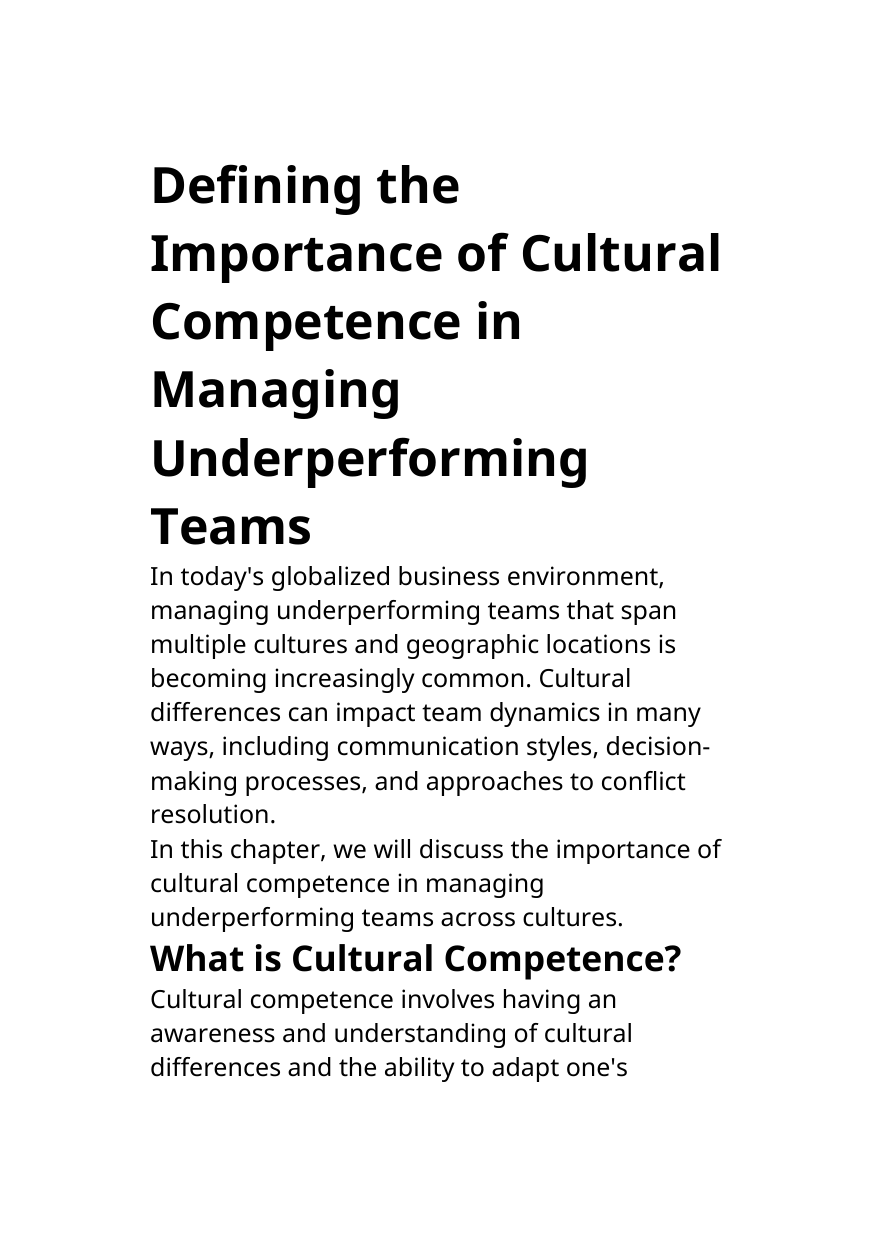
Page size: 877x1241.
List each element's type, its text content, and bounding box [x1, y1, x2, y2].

subtitle What is Cultural Competence? [150, 933, 727, 982]
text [150, 982, 727, 1084]
text In today's globalized business environment, managing underperforming teams that span multiple cultures and geographic locations is becoming increasingly common. Cultural differences can impact team dynamics in many ways, including communication styles, decision-making processes, and approaches to conflict resolution. [150, 559, 727, 831]
subtitle Defining the Importance of Cultural Competence in Managing Underperforming Teams [150, 150, 727, 559]
text In this chapter, we will discuss the importance of cultural competence in managing underperforming teams across cultures. [150, 831, 727, 933]
